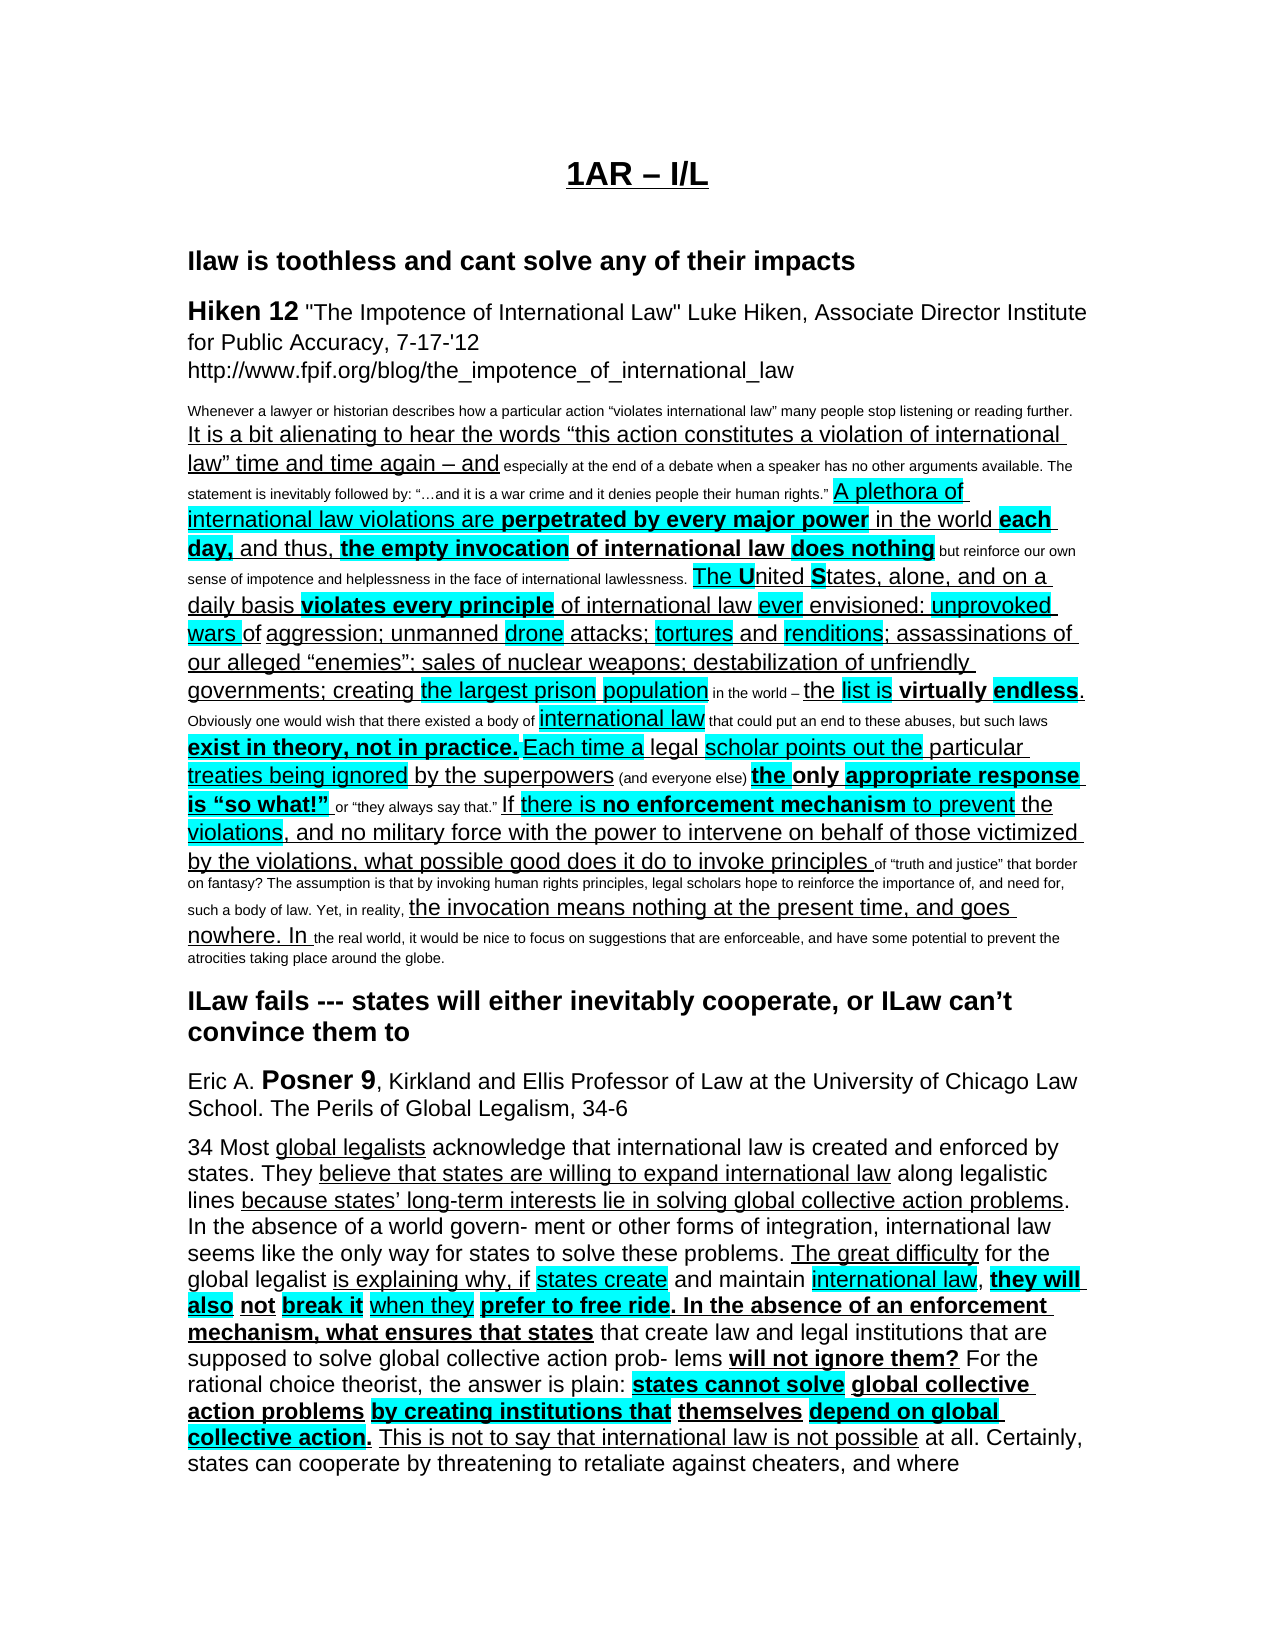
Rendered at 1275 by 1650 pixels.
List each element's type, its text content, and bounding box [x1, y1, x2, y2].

text Hiken 12 "The Impotence of International Law" Luke Hiken, Associate Director Institute for Public Accuracy, 7-17-'12 http://www.fpif.org/blog/the_impotence_of_international_law [187, 295, 1087, 383]
text Whenever a lawyer or historian describes how a particular action “violates international law” many people stop listening or reading further. It is a bit alienating to hear the words “this action constitutes a violation of international law” time and time again – and especially at the end of a debate when a speaker has no other arguments available. The statement is inevitably followed by: “…and it is a war crime and it denies people their human rights.” A plethora of international law violations are perpetrated by every major power in the world each day, and thus, the empty invocation of international law does nothing but reinforce our own sense of impotence and helplessness in the face of international lawlessness. The United States, alone, and on a daily basis violates every principle of international law ever envisioned: unprovoked wars of aggression; unmanned drone attacks; tortures and renditions; assassinations of our alleged “enemies”; sales of nuclear weapons; destabilization of unfriendly governments; creating the largest prison population in the world – the list is virtually endless. Obviously one would wish that there existed a body of international law that could put an end to these abuses, but such laws exist in theory, not in practice. Each time a legal scholar points out the particular treaties being ignored by the superpowers (and everyone else) the only appropriate response is “so what!” or “they always say that.” If there is no enforcement mechanism to prevent the violations, and no military force with the power to intervene on behalf of those victimized by the violations, what possible good does it do to invoke principles of “truth and justice” that border on fantasy? The assumption is that by invoking human rights principles, legal scholars hope to reinforce the importance of, and need for, such a body of law. Yet, in reality, the invocation means nothing at the present time, and goes nowhere. In the real world, it would be nice to focus on suggestions that are enforceable, and have some potential to prevent the atrocities taking place around the globe. [187, 402, 1087, 967]
text Eric A. Posner 9, Kirkland and Ellis Professor of Law at the University of Chicago Law School. The Perils of Global Legalism, 34-6 [187, 1064, 1087, 1122]
subtitle 1AR – I/L [187, 154, 1087, 193]
text ILaw fails --- states will either inevitably cooperate, or ILaw can’t convince them to [187, 985, 1087, 1047]
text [187, 1134, 1087, 1477]
text Ilaw is toothless and cant solve any of their impacts [187, 245, 1087, 276]
